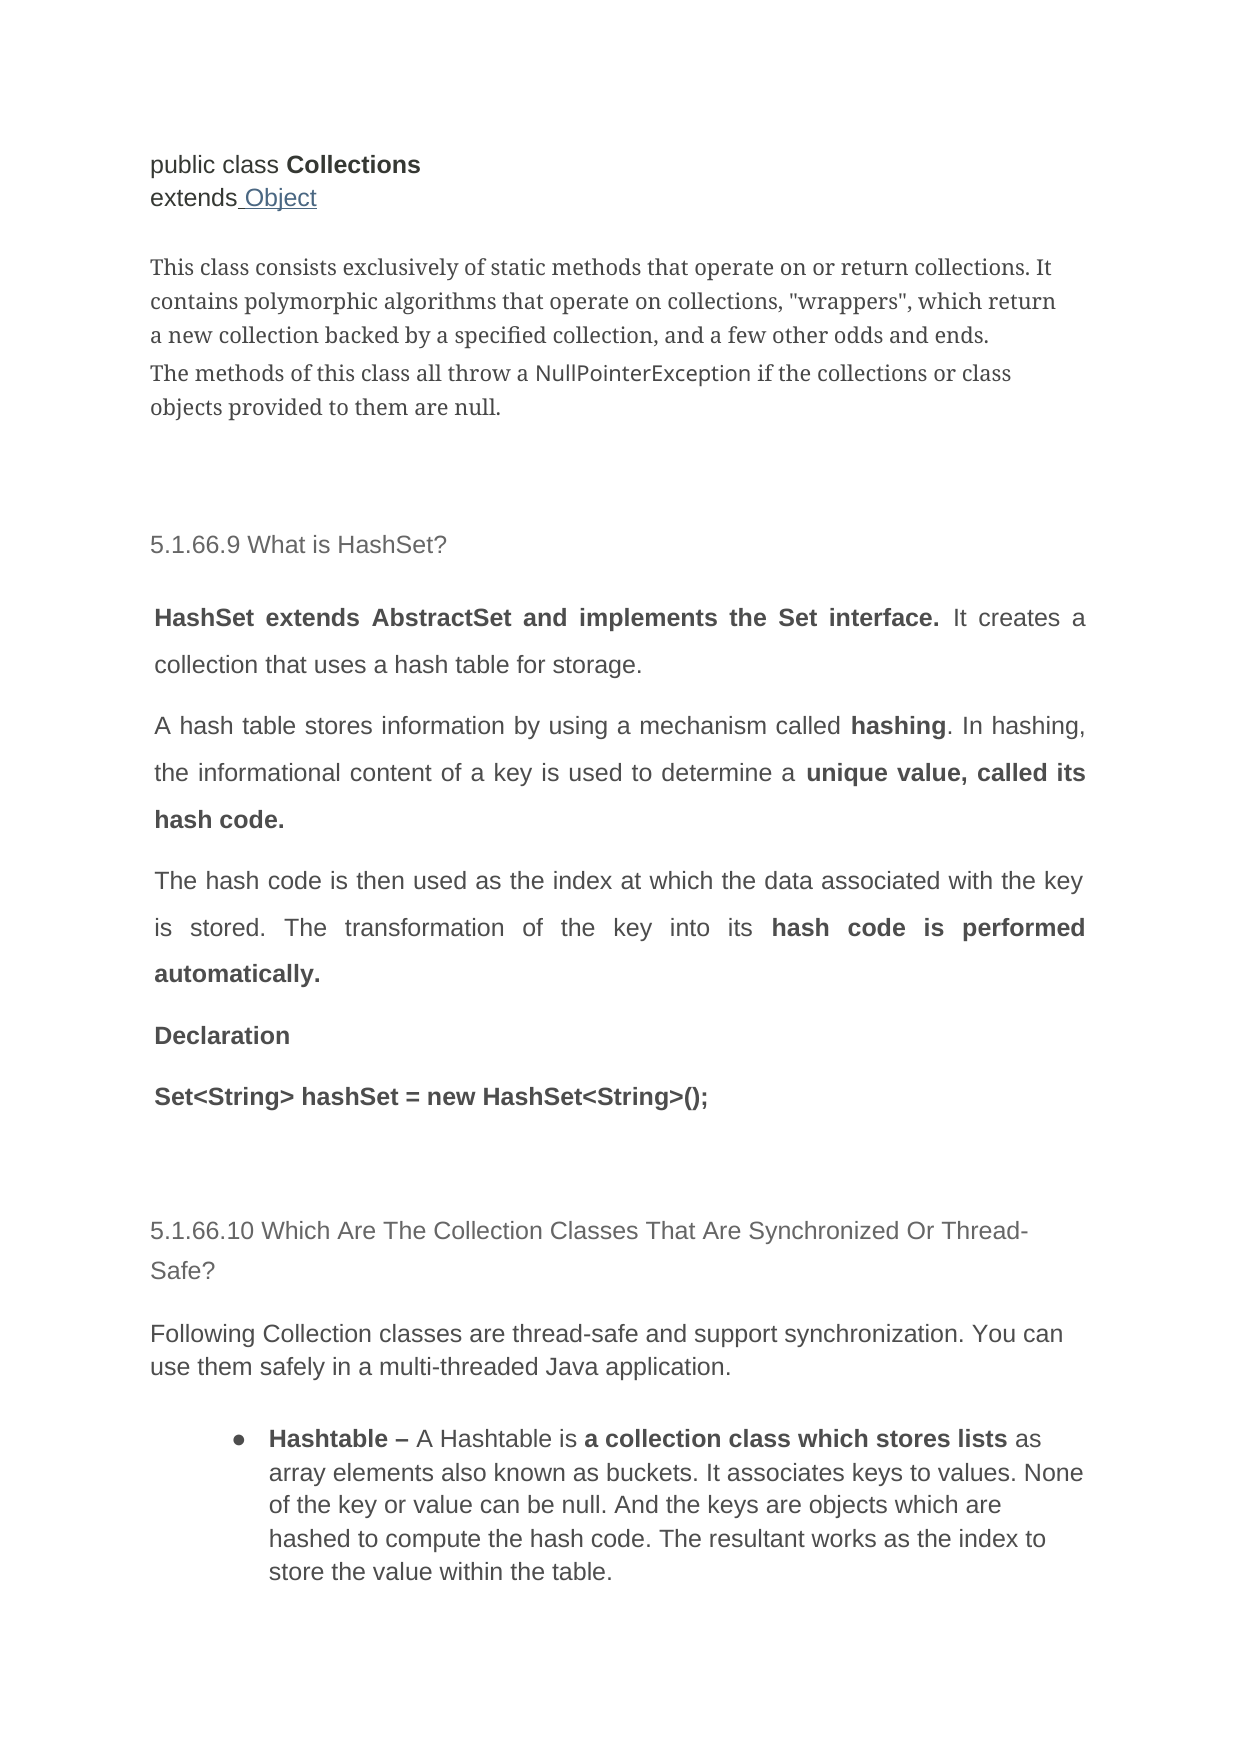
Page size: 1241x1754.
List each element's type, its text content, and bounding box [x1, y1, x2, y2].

list Hashtable – A Hashtable is a collection class which stores lists as array elements also known as buckets. It associates keys to values. None of the key or value can be null. And the keys are objects which are hashed to compute the hash code. The resultant works as the index to store the value within the table. [231, 1424, 1090, 1585]
text This class consists exclusively of static methods that operate on or return collections. It contains polymorphic algorithms that operate on collections, "wrappers", which return a new collection backed by a specified collection, and a few other odds and ends. [150, 251, 1073, 349]
text HashSet extends AbstractSet and implements the Set interface. It creates a collection that uses a hash table for storage. [154, 603, 1086, 678]
text The methods of this class all throw a NullPointerException if the collections or class objects provided to them are null. [150, 358, 1073, 422]
text A hash table stores information by using a mechanism called hashing. In hashing, the informational content of a key is used to determine a unique value, called its hash code. [154, 711, 1086, 833]
text Set<String> hashSet = new HashSet<String>(); [154, 1082, 1086, 1111]
subtitle public class Collections extends Object [150, 150, 1090, 212]
text The hash code is then used as the index at which the data associated with the key is stored. The transformation of the key into its hash code is performed automatically. [154, 866, 1086, 988]
text Declaration [154, 1021, 1086, 1049]
subtitle 5.1.66.10 Which Are The Collection Classes That Are Synchronized Or Thread-Safe? [150, 1216, 1090, 1285]
subtitle 5.1.66.9 What is HashSet? [150, 530, 1090, 559]
text Following Collection classes are thread-safe and support synchronization. You can use them safely in a multi-threaded Java application. [150, 1319, 1090, 1381]
